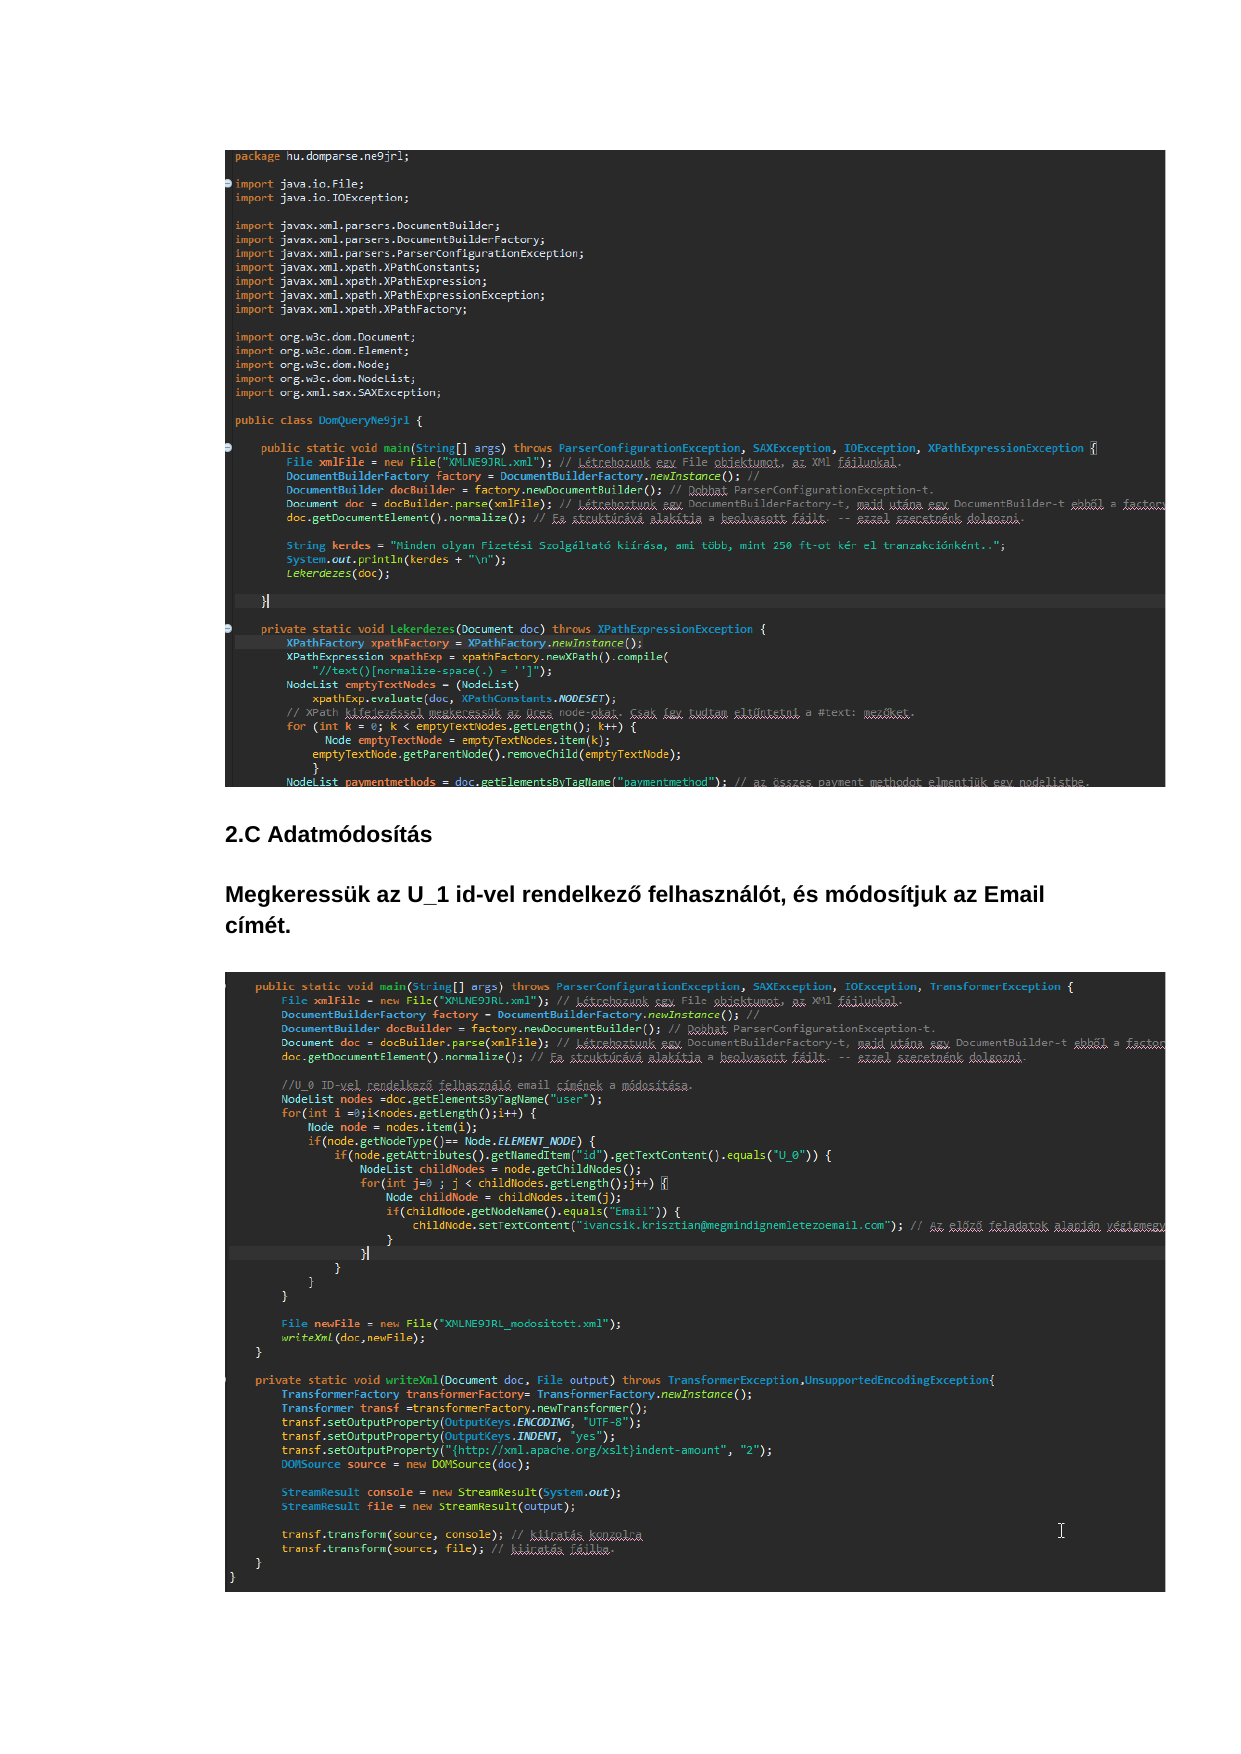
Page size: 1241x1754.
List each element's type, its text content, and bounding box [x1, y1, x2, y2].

picture [225, 150, 1166, 787]
picture [225, 972, 1166, 1592]
list 2.C Adatmódosítás [225, 821, 1090, 847]
list Megkeressük az U_1 id-vel rendelkező felhasználót, és módosítjuk az Email címét. [225, 881, 1090, 938]
